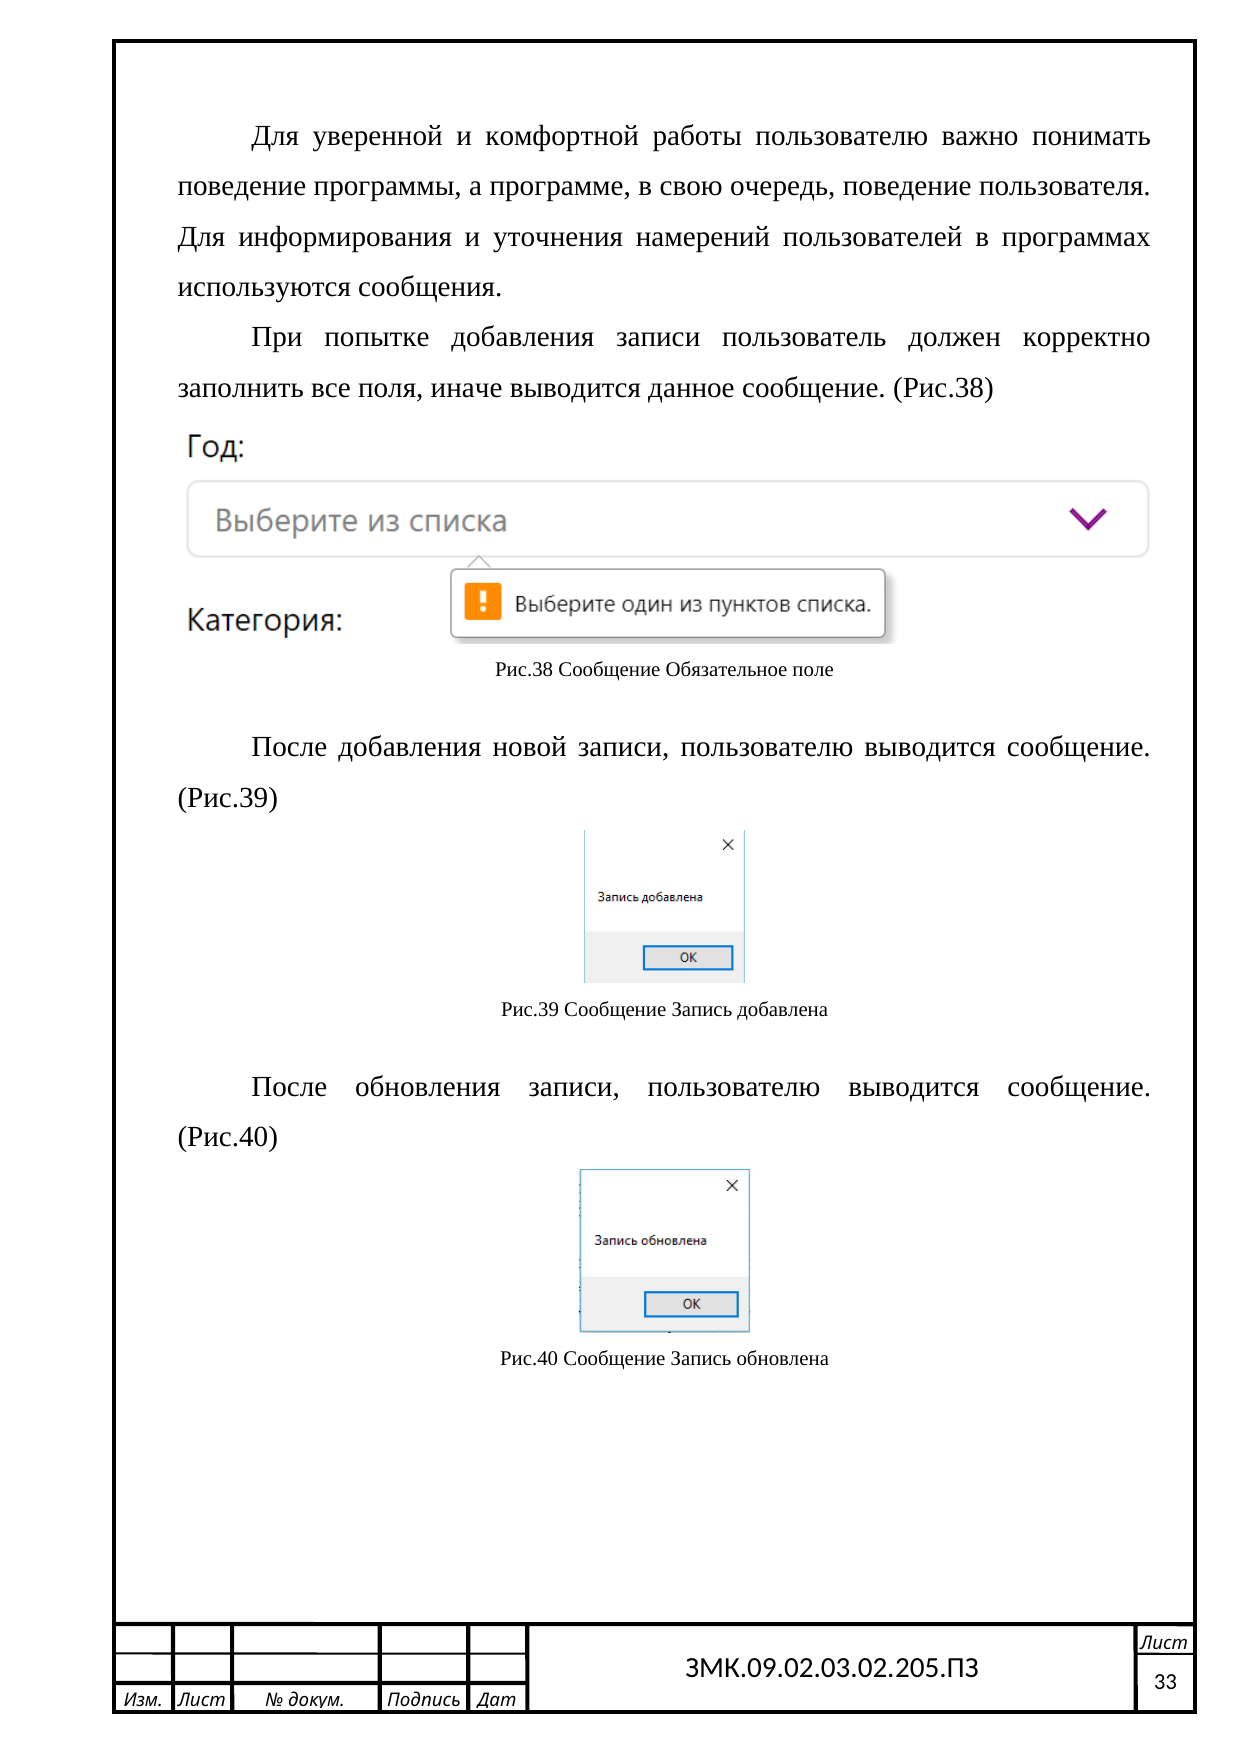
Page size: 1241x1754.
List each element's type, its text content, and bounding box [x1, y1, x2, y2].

text Рис.39 Сообщение Запись добавлена [177, 997, 1152, 1021]
picture [177, 420, 1152, 644]
text Для уверенной и комфортной работы пользователю важно понимать поведение программы, а программе, в свою очередь, поведение пользователя. Для информирования и уточнения намерений пользователей в программах используются сообщения. [177, 118, 1152, 303]
picture [578, 1169, 751, 1333]
picture [584, 830, 745, 983]
text Рис.40 Сообщение Запись обновлена [177, 1346, 1152, 1370]
text После обновления записи, пользователю выводится сообщение. (Рис.40) [177, 1069, 1152, 1153]
text Рис.38 Сообщение Обязательное поле [177, 657, 1152, 681]
text После добавления новой записи, пользователю выводится сообщение. (Рис.39) [177, 729, 1152, 813]
text При попытке добавления записи пользователь должен корректно заполнить все поля, иначе выводится данное сообщение. (Рис.38) [177, 319, 1152, 403]
